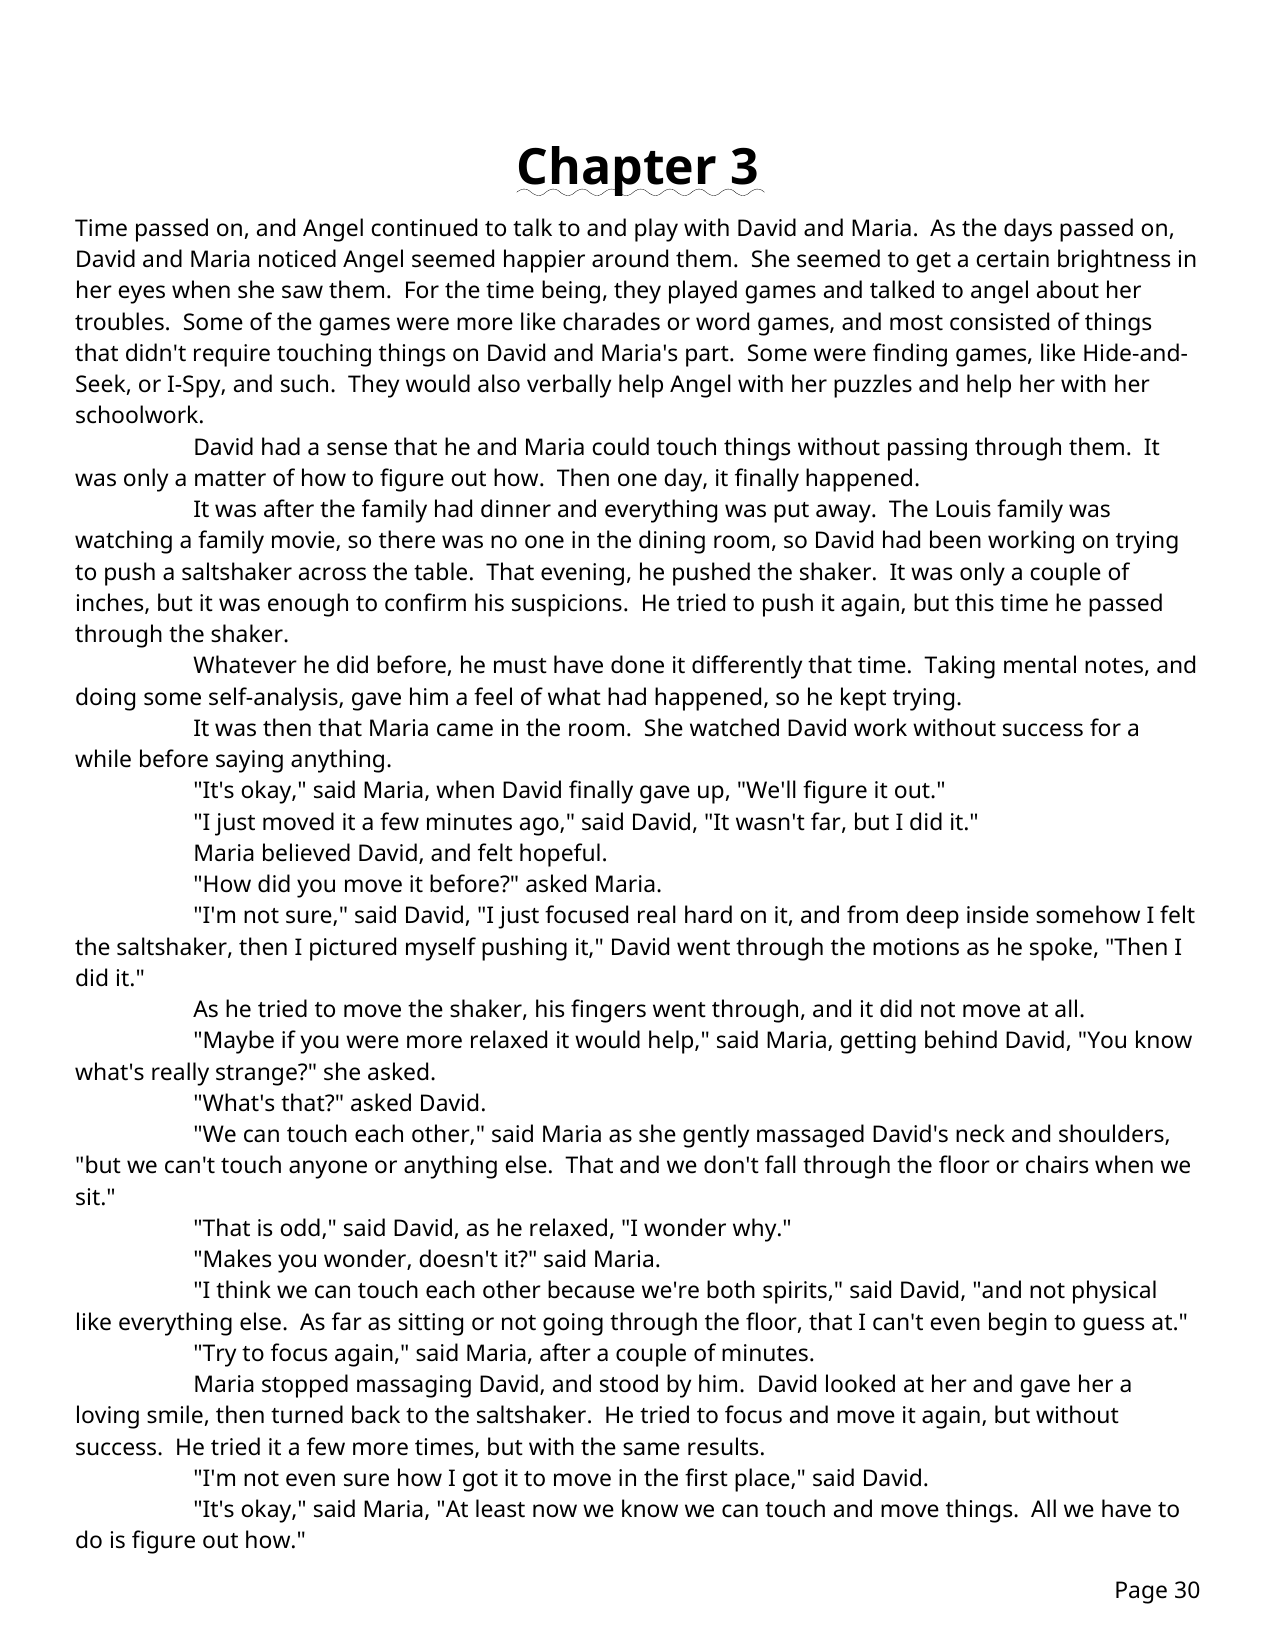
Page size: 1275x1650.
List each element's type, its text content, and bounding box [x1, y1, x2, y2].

text "It's okay," said Maria, when David finally gave up, "We'll figure it out." [75, 774, 1200, 806]
text Maria stopped massaging David, and stood by him. David looked at her and gave her a loving smile, then turned back to the saltshaker. He tried to focus and move it again, but without success. He tried it a few more times, but with the same results. [75, 1368, 1200, 1462]
text Whatever he did before, he must have done it differently that time. Taking mental notes, and doing some self-analysis, gave him a feel of what had happened, so he kept trying. [75, 649, 1200, 712]
text It was then that Maria came in the room. She watched David work without success for a while before saying anything. [75, 712, 1200, 774]
text "Maybe if you were more relaxed it would help," said Maria, getting behind David, "You know what's really strange?" she asked. [75, 1024, 1200, 1087]
text "Makes you wonder, doesn't it?" said Maria. [75, 1243, 1200, 1274]
subtitle Chapter 3 [75, 131, 1200, 199]
text "What's that?" asked David. [75, 1087, 1200, 1118]
text "I just moved it a few minutes ago," said David, "It wasn't far, but I did it." [75, 806, 1200, 837]
text "I'm not sure," said David, "I just focused real hard on it, and from deep inside somehow I felt the saltshaker, then I pictured myself pushing it," David went through the motions as he spoke, "Then I did it." [75, 899, 1200, 993]
text "We can touch each other," said Maria as she gently massaged David's neck and shoulders, "but we can't touch anyone or anything else. That and we don't fall through the floor or chairs when we sit." [75, 1118, 1200, 1212]
text "How did you move it before?" asked Maria. [75, 868, 1200, 899]
text Maria believed David, and felt hopeful. [75, 837, 1200, 868]
text "Try to focus again," said Maria, after a couple of minutes. [75, 1337, 1200, 1368]
text "It's okay," said Maria, "At least now we know we can touch and move things. All we have to do is figure out how." [75, 1493, 1200, 1556]
text David had a sense that he and Maria could touch things without passing through them. It was only a matter of how to figure out how. Then one day, it finally happened. [75, 431, 1200, 493]
text As he tried to move the shaker, his fingers went through, and it did not move at all. [75, 993, 1200, 1024]
text It was after the family had dinner and everything was put away. The Louis family was watching a family movie, so there was no one in the dining room, so David had been working on trying to push a saltshaker across the table. That evening, he pushed the shaker. It was only a couple of inches, but it was enough to confirm his suspicions. He tried to push it again, but this time he passed through the shaker. [75, 493, 1200, 649]
text Time passed on, and Angel continued to talk to and play with David and Maria. As the days passed on, David and Maria noticed Angel seemed happier around them. She seemed to get a certain brightness in her eyes when she saw them. For the time being, they played games and talked to angel about her troubles. Some of the games were more like charades or word games, and most consisted of things that didn't require touching things on David and Maria's part. Some were finding games, like Hide-and-Seek, or I-Spy, and such. They would also verbally help Angel with her puzzles and help her with her schoolwork. [75, 212, 1200, 431]
text "I think we can touch each other because we're both spirits," said David, "and not physical like everything else. As far as sitting or not going through the floor, that I can't even begin to guess at." [75, 1274, 1200, 1337]
text "That is odd," said David, as he relaxed, "I wonder why." [75, 1212, 1200, 1243]
text "I'm not even sure how I got it to move in the first place," said David. [75, 1462, 1200, 1493]
